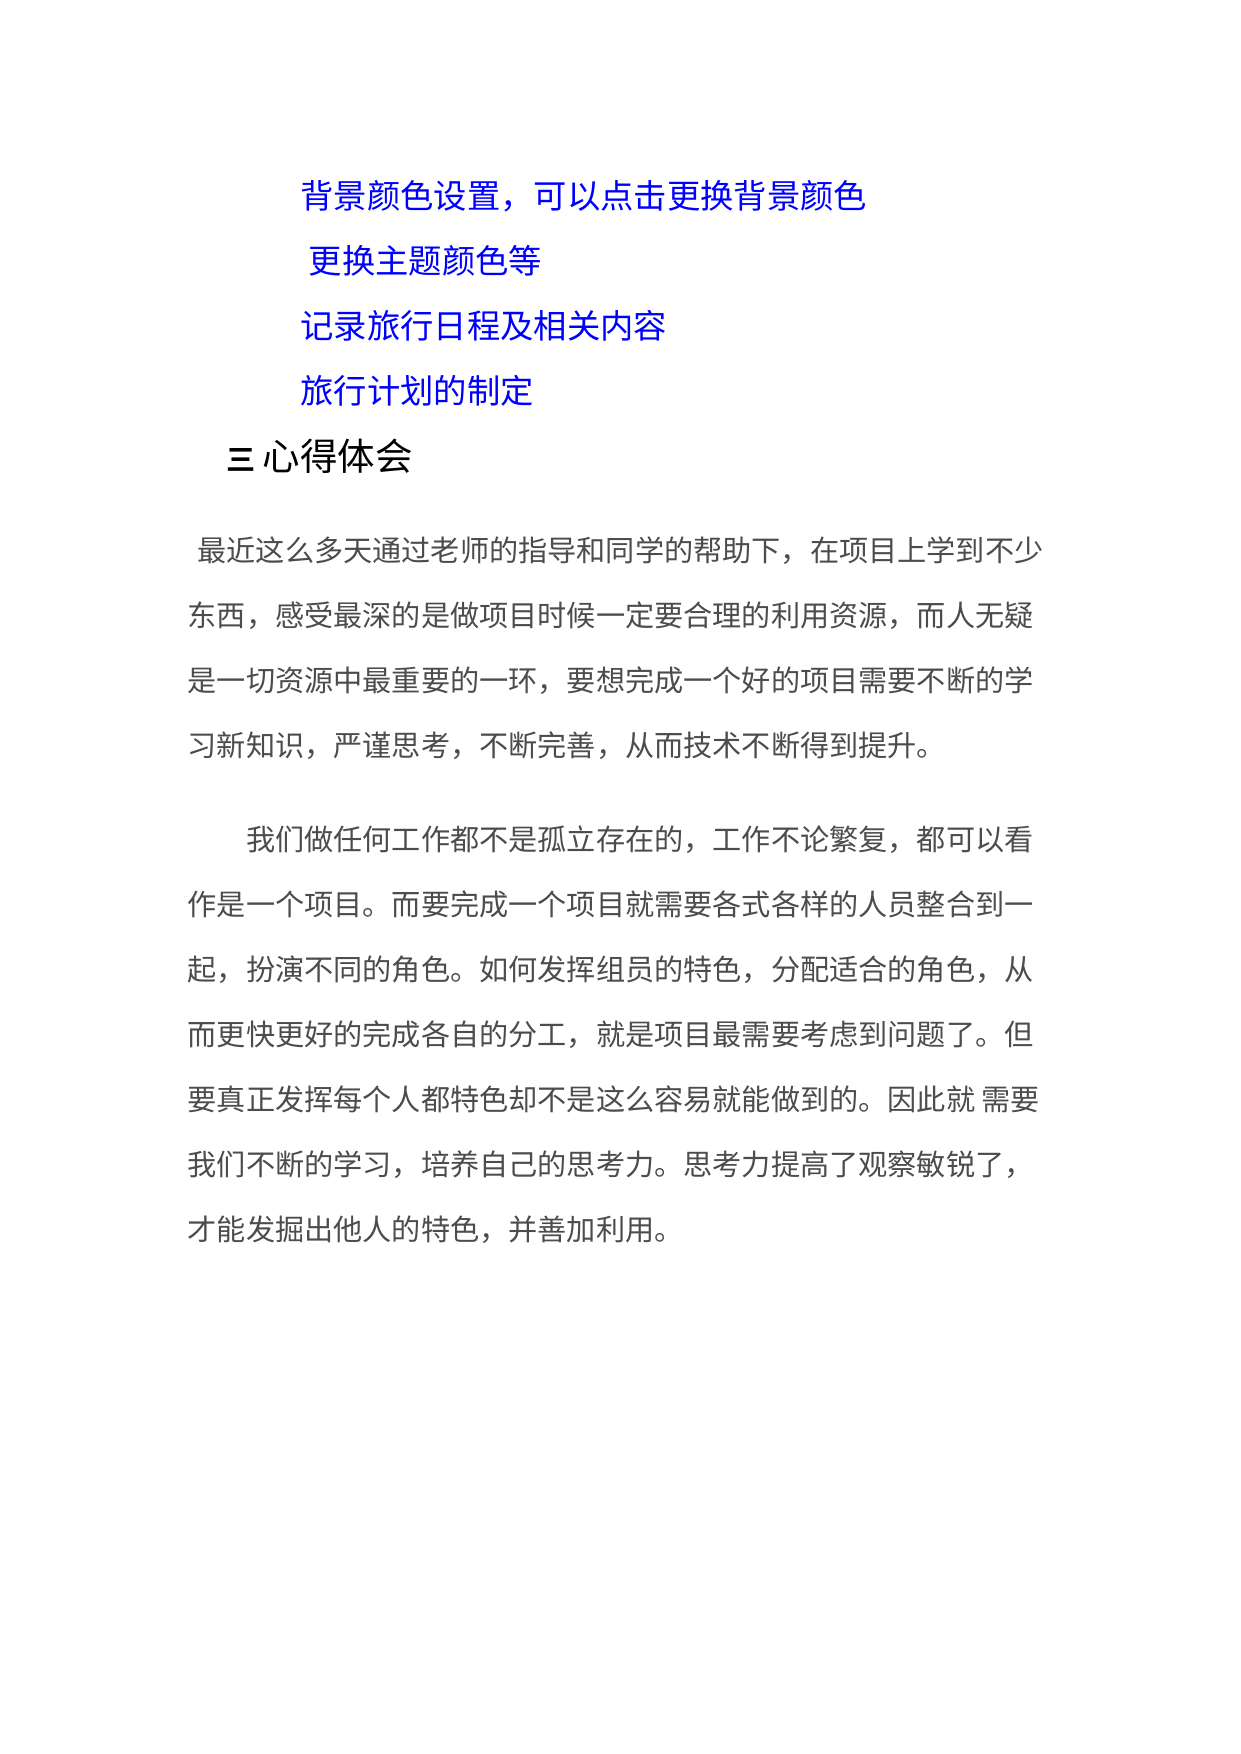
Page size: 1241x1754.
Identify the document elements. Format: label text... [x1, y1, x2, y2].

text 最近这么多天通过老师的指导和同学的帮助下，在项目上学到不少东西，感受最深的是做项目时候一定要合理的利用资源，而人无疑是一切资源中最重要的一环，要想完成一个好的项目需要不断的学习新知识，严谨思考，不断完善，从而技术不断得到提升。 [187, 516, 1053, 776]
list 记录旅行日程及相关内容 [187, 292, 1053, 357]
list 三 心得体会 [187, 422, 1053, 487]
list 背景颜色设置，可以点击更换背景颜色 [187, 162, 1053, 227]
list 更换主题颜色等 [187, 227, 1053, 292]
text 我们做任何工作都不是孤立存在的，工作不论繁复，都可以看作是一个项目。而要完成一个项目就需要各式各样的人员整合到一起，扮演不同的角色。如何发挥组员的特色，分配适合的角色，从而更快更好的完成各自的分工，就是项目最需要考虑到问题了。但要真正发挥每个人都特色却不是这么容易就能做到的。因此就 需要我们不断的学习，培养自己的思考力。思考力提高了观察敏锐了，才能发掘出他人的特色，并善加利用。 [187, 805, 1053, 1260]
list 旅行计划的制定 [187, 357, 1053, 422]
